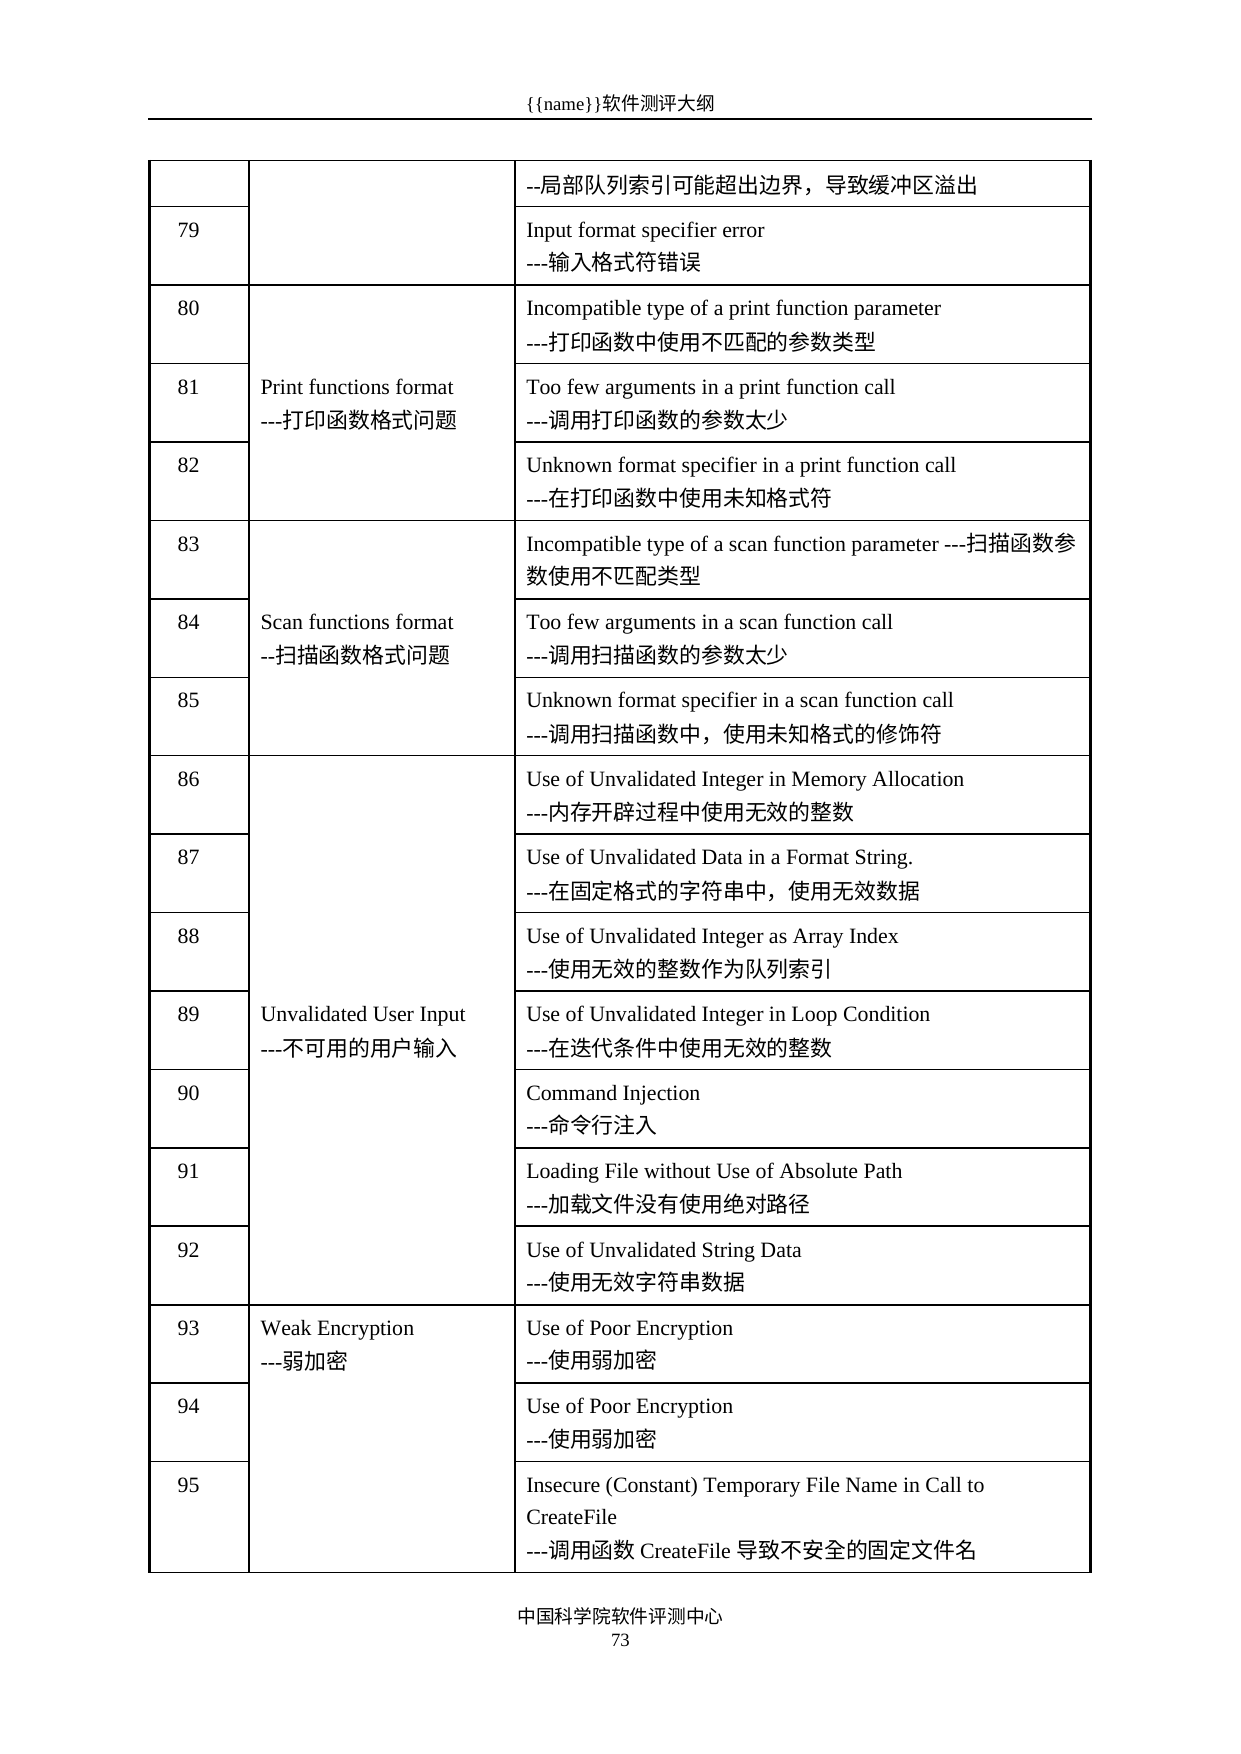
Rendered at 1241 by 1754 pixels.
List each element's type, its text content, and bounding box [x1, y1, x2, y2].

table_cell [151, 1384, 248, 1461]
table_cell Use of Unvalidated Integer in Loop Condition ---在迭代条件中使用无效的整数 [516, 992, 1089, 1068]
table_cell [151, 207, 248, 284]
table_cell [151, 161, 248, 206]
table_cell Use of Poor Encryption ---使用弱加密 [516, 1384, 1089, 1461]
table_cell [151, 364, 248, 441]
table_cell Unknown format specifier in a print function call ---在打印函数中使用未知格式符 [516, 443, 1089, 519]
table_cell Print functions format ---打印函数格式问题 [250, 286, 514, 519]
table_cell Use of Unvalidated Data in a Format String. ---在固定格式的字符串中，使用无效数据 [516, 835, 1089, 912]
table_cell Buffer Overflow - Array Index may be out of Bounds --局部队列索引可能超出边界，导致缓冲区溢出 [516, 161, 1089, 206]
table_cell Incompatible type of a scan function parameter ---扫描函数参数使用不匹配类型 [516, 521, 1089, 598]
table_cell Unvalidated User Input ---不可用的用户输入 [250, 756, 514, 1304]
table_cell [151, 1306, 248, 1382]
table_cell Scan functions format --扫描函数格式问题 [250, 521, 514, 755]
table_cell [151, 1462, 248, 1572]
table_cell Incompatible type of a print function parameter ---打印函数中使用不匹配的参数类型 [516, 286, 1089, 363]
table_cell [151, 992, 248, 1068]
table_cell [151, 678, 248, 755]
table_cell Unknown format specifier in a scan function call ---调用扫描函数中，使用未知格式的修饰符 [516, 678, 1089, 755]
table_cell Loading File without Use of Absolute Path ---加载文件没有使用绝对路径 [516, 1149, 1089, 1225]
table_cell [151, 756, 248, 833]
table_cell [151, 1227, 248, 1304]
table_cell Input format specifier error ---输入格式符错误 [516, 207, 1089, 284]
table_cell Use of Unvalidated String Data ---使用无效字符串数据 [516, 1227, 1089, 1304]
table_cell Use of Poor Encryption ---使用弱加密 [516, 1306, 1089, 1382]
table_cell Use of Unvalidated Integer in Memory Allocation ---内存开辟过程中使用无效的整数 [516, 756, 1089, 833]
table_cell Use of Unvalidated Integer as Array Index ---使用无效的整数作为队列索引 [516, 913, 1089, 990]
table_cell Command Injection ---命令行注入 [516, 1070, 1089, 1147]
table_cell Too few arguments in a scan function call ---调用扫描函数的参数太少 [516, 600, 1089, 676]
table_cell [151, 521, 248, 598]
table_cell [151, 1070, 248, 1147]
table_cell [151, 1149, 248, 1225]
table_cell [151, 443, 248, 519]
table_cell [151, 600, 248, 676]
table_cell [151, 835, 248, 912]
table_cell Too few arguments in a print function call ---调用打印函数的参数太少 [516, 364, 1089, 441]
table_cell Insecure (Constant) Temporary File Name in Call to CreateFile ---调用函数CreateFile 导致不安全的固定文件名 [516, 1462, 1089, 1572]
table_cell [151, 286, 248, 363]
table_cell [151, 913, 248, 990]
table_cell Weak Encryption ---弱加密 [250, 1306, 514, 1572]
